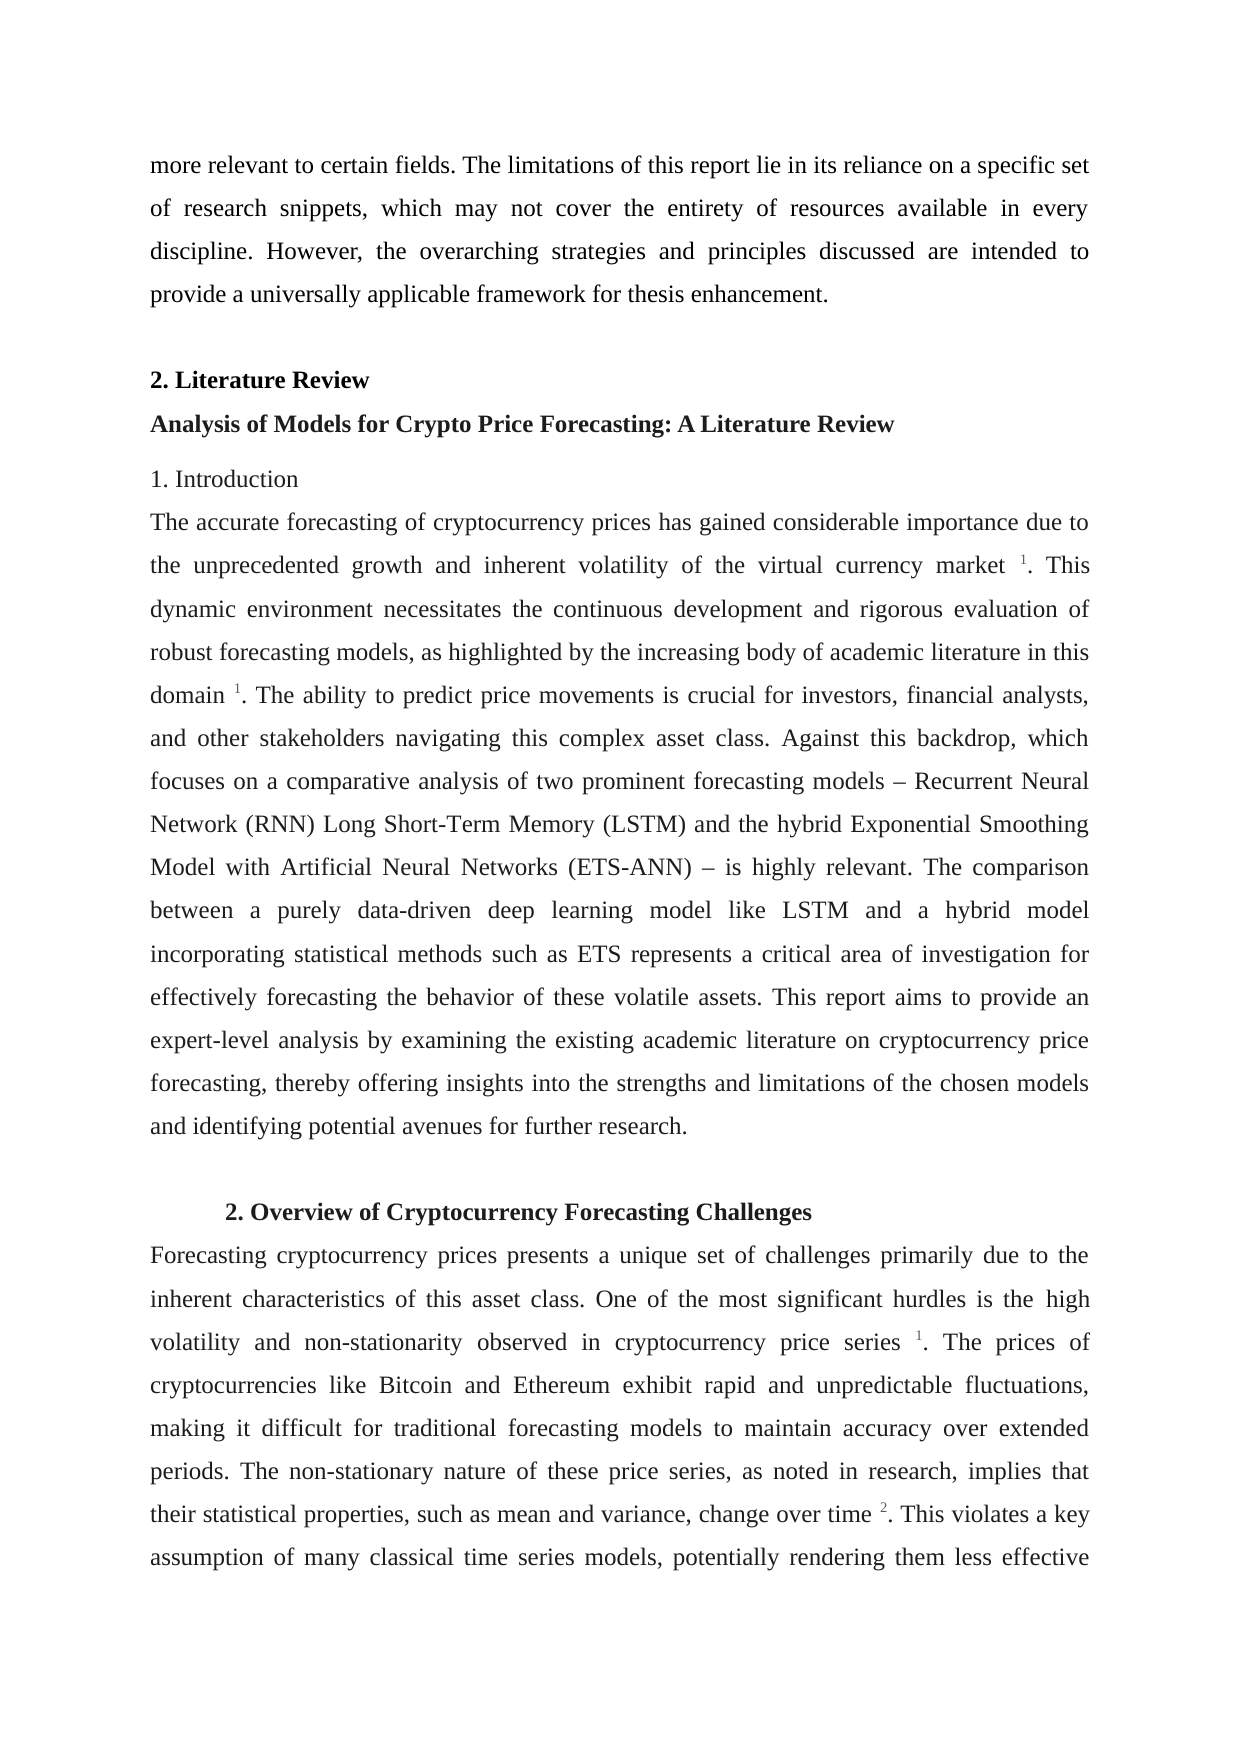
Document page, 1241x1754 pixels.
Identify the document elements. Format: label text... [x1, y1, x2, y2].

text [150, 1241, 1090, 1571]
text 2. Overview of Cryptocurrency Forecasting Challenges [150, 1197, 1090, 1226]
text The accurate forecasting of cryptocurrency prices has gained considerable importance due to the unprecedented growth and inherent volatility of the virtual currency market 1. This dynamic environment necessitates the continuous development and rigorous evaluation of robust forecasting models, as highlighted by the increasing body of academic literature in this domain 1. The ability to predict price movements is crucial for investors, financial analysts, and other stakeholders navigating this complex asset class. Against this backdrop, which focuses on a comparative analysis of two prominent forecasting models – Recurrent Neural Network (RNN) Long Short-Term Memory (LSTM) and the hybrid Exponential Smoothing Model with Artificial Neural Networks (ETS-ANN) – is highly relevant. The comparison between a purely data-driven deep learning model like LSTM and a hybrid model incorporating statistical methods such as ETS represents a critical area of investigation for effectively forecasting the behavior of these volatile assets. This report aims to provide an expert-level analysis by examining the existing academic literature on cryptocurrency price forecasting, thereby offering insights into the strengths and limitations of the chosen models and identifying potential avenues for further research. [150, 507, 1090, 1140]
text Analysis of Models for Crypto Price Forecasting: A Literature Review [150, 409, 1090, 437]
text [150, 150, 1090, 308]
text 2. Literature Review [150, 366, 1090, 394]
text 1. Introduction [150, 464, 1090, 493]
